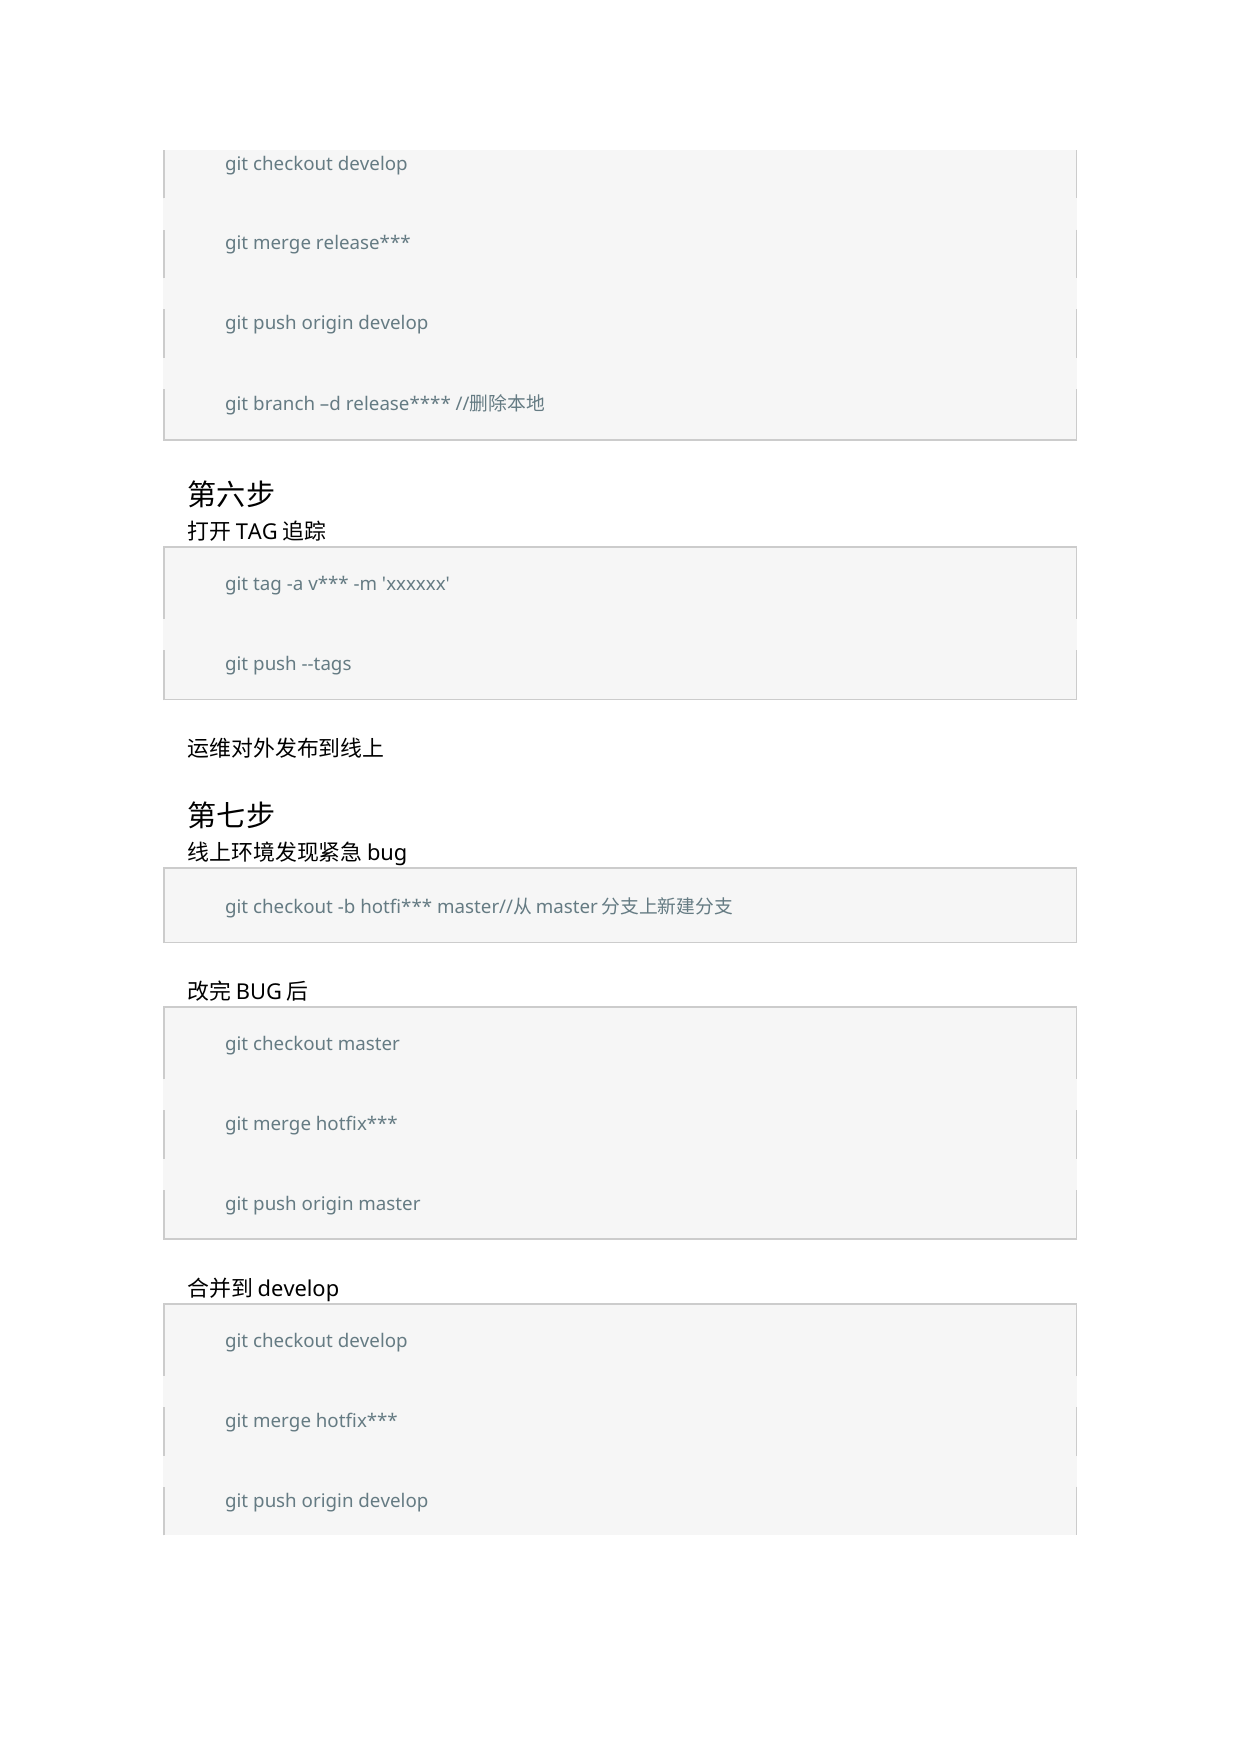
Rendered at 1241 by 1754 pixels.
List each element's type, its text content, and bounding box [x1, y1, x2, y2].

text git checkout master [165, 1008, 1076, 1079]
text git branch –d release**** //删除本地 [165, 389, 1076, 439]
text 线上环境发现紧急bug [187, 835, 1053, 867]
text git checkout develop [165, 150, 1076, 198]
text git push origin develop [165, 1487, 1076, 1535]
text 第六步 [187, 472, 1053, 514]
text 打开TAG追踪 [187, 514, 1053, 546]
text git push origin master [165, 1190, 1076, 1238]
text 改完BUG后 [187, 974, 1053, 1006]
text 第七步 [187, 793, 1053, 835]
text git tag -a v*** -m 'xxxxxx' [165, 548, 1076, 619]
text 合并到develop [187, 1271, 1053, 1303]
text 运维对外发布到线上 [187, 731, 1053, 763]
text git merge hotfix*** [165, 1110, 1076, 1159]
text git merge release*** [165, 230, 1076, 278]
text git checkout develop [165, 1305, 1076, 1376]
text git push --tags [165, 650, 1076, 699]
text git push origin develop [165, 309, 1076, 358]
text git checkout -b hotfi*** master//从master分支上新建分支 [165, 869, 1076, 942]
text git merge hotfix*** [165, 1407, 1076, 1456]
